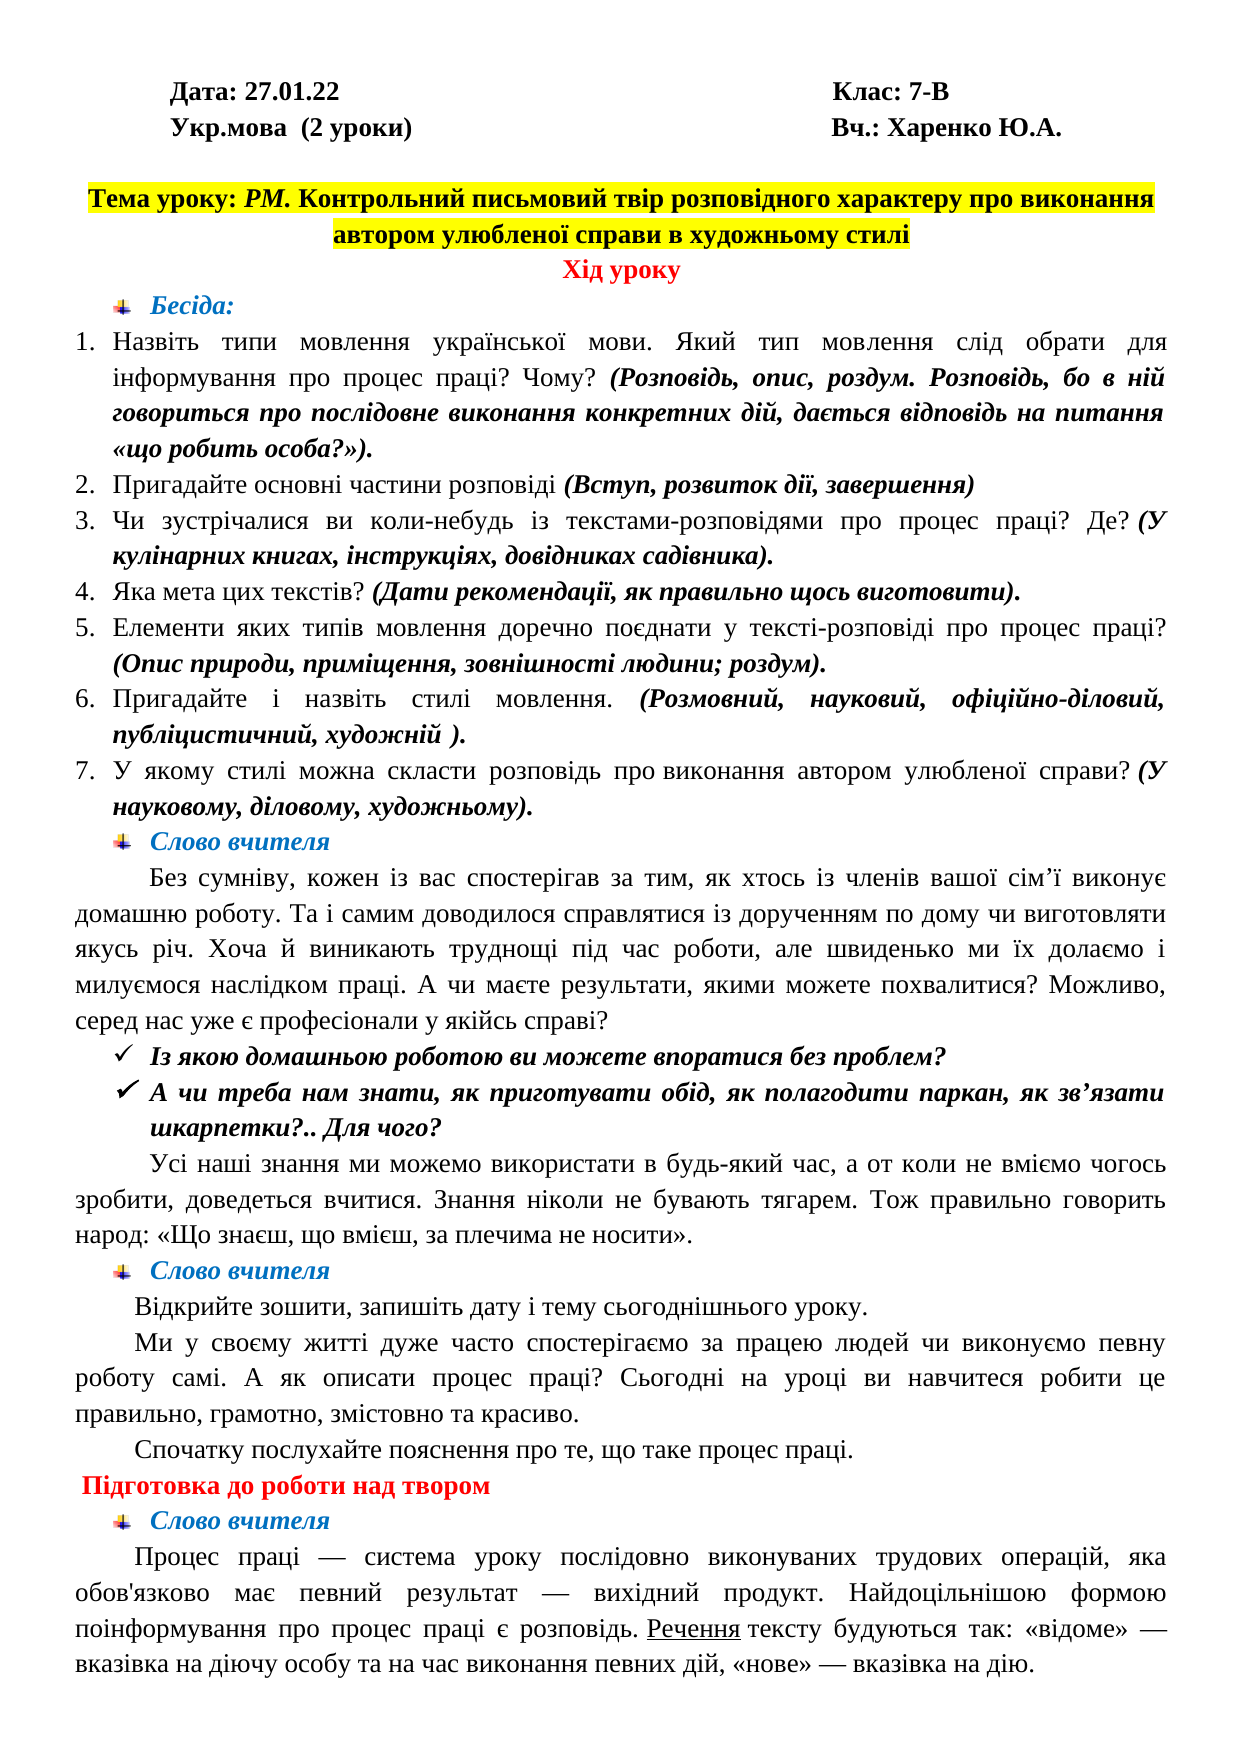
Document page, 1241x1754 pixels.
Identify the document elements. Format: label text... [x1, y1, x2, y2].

list Чи зустрічалися ви коли-небудь із текстами-розповідями про процес праці? Де? (У кулінарних книгах, інструкціях, довідниках садівника). [75, 504, 1168, 571]
text Без сумніву, кожен із вас спостерігав за тим, як хтось із членів вашої сім’ї виконує домашню роботу. Та і самим доводилося справлятися із дорученням по дому чи виготовляти якусь річ. Хоча й виникають труднощі під час роботи, але швиденько ми їх долаємо і милуємося наслідком праці. А чи маєте результати, якими можете похвалитися? Можливо, серед нас уже є професіонали у якійсь справі? [75, 861, 1168, 1035]
text Відкрийте зошити, запишіть дату і тему сьогоднішнього уроку. [75, 1290, 1168, 1321]
text Усі наші знання ми можемо використати в будь-який час, а от коли не вміємо чогось зробити, доведеться вчитися. Знання ніколи не бувають тягарем. Тож правильно говорить народ: «Що знаєш, що вмієш, за плечима не носити». [75, 1147, 1168, 1250]
list Слово вчителя [112, 1254, 1168, 1286]
list Пригадайте і назвіть стилі мовлення. (Розмовний, науковий, офіційно-діловий, публіцистичний, художній ). [75, 682, 1168, 749]
text Дата: 27.01.22 Клас: 7-В [75, 75, 1168, 106]
picture [113, 298, 131, 315]
text Підготовка до роботи над твором [75, 1469, 1168, 1500]
text Ми у своєму житті дуже часто спостерігаємо за працею людей чи виконуємо певну роботу самі. А як описати процес праці? Сьогодні на уроці ви навчитеся робити це правильно, грамотно, змістовно та красиво. [75, 1326, 1168, 1428]
picture [113, 1263, 131, 1280]
list Слово вчителя [112, 825, 1168, 856]
list Пригадайте основні частини розповіді (Вступ, розвиток дії, завершення) [75, 468, 1168, 499]
list Назвіть типи мовлення української мови. Який тип мовлення слід обрати для інформування про процес праці? Чому? (Розповідь, опис, роздум. Розповідь, бо в ній говориться про послідовне виконання конкретних дій, дається відповідь на питання «що робить особа?»). [75, 325, 1168, 463]
text Хід уроку [75, 254, 1168, 285]
text Спочатку послухайте пояснення про те, що таке процес праці. [75, 1433, 1168, 1464]
text Тема уроку: РМ. Контрольний письмовий твір розповідного характеру про виконання автором улюбленої справи в художньому стилі [75, 182, 1168, 249]
list Елементи яких типів мовлення доречно поєднати у тексті-розповіді про процес праці? (Опис природи, приміщення, зовнішності людини; роздум). [75, 611, 1168, 678]
list Бесіда: [112, 289, 1168, 321]
list Яка мета цих текстів? (Дати рекомендації, як правильно щось виготовити). [75, 575, 1168, 606]
text Укр.мова (2 уроки) Вч.: Харенко Ю.А. [75, 111, 1168, 142]
list Із якою домашньою роботою ви можете впоратися без проблем? [112, 1040, 1168, 1071]
list У якому стилі можна скласти розповідь про виконання автором улюбленої справи? (У науковому, діловому, художньому). [75, 754, 1168, 821]
list Слово вчителя [112, 1504, 1168, 1536]
picture [113, 832, 131, 850]
list А чи треба нам знати, як приготувати обід, як полагодити паркан, як зв’язати шкарпетки?.. Для чого? [112, 1076, 1168, 1143]
text Процес праці — система уроку послідовно виконуваних трудових операцій, яка обов'язково має певний результат — вихідний продукт. Найдоцільнішою формою поінформування про процес праці є розповідь. Речення тексту будуються так: «відоме» — вказівка на діючу особу та на час виконання певних дій, «нове» — вказівка на дію. [75, 1540, 1168, 1678]
picture [113, 1513, 131, 1530]
